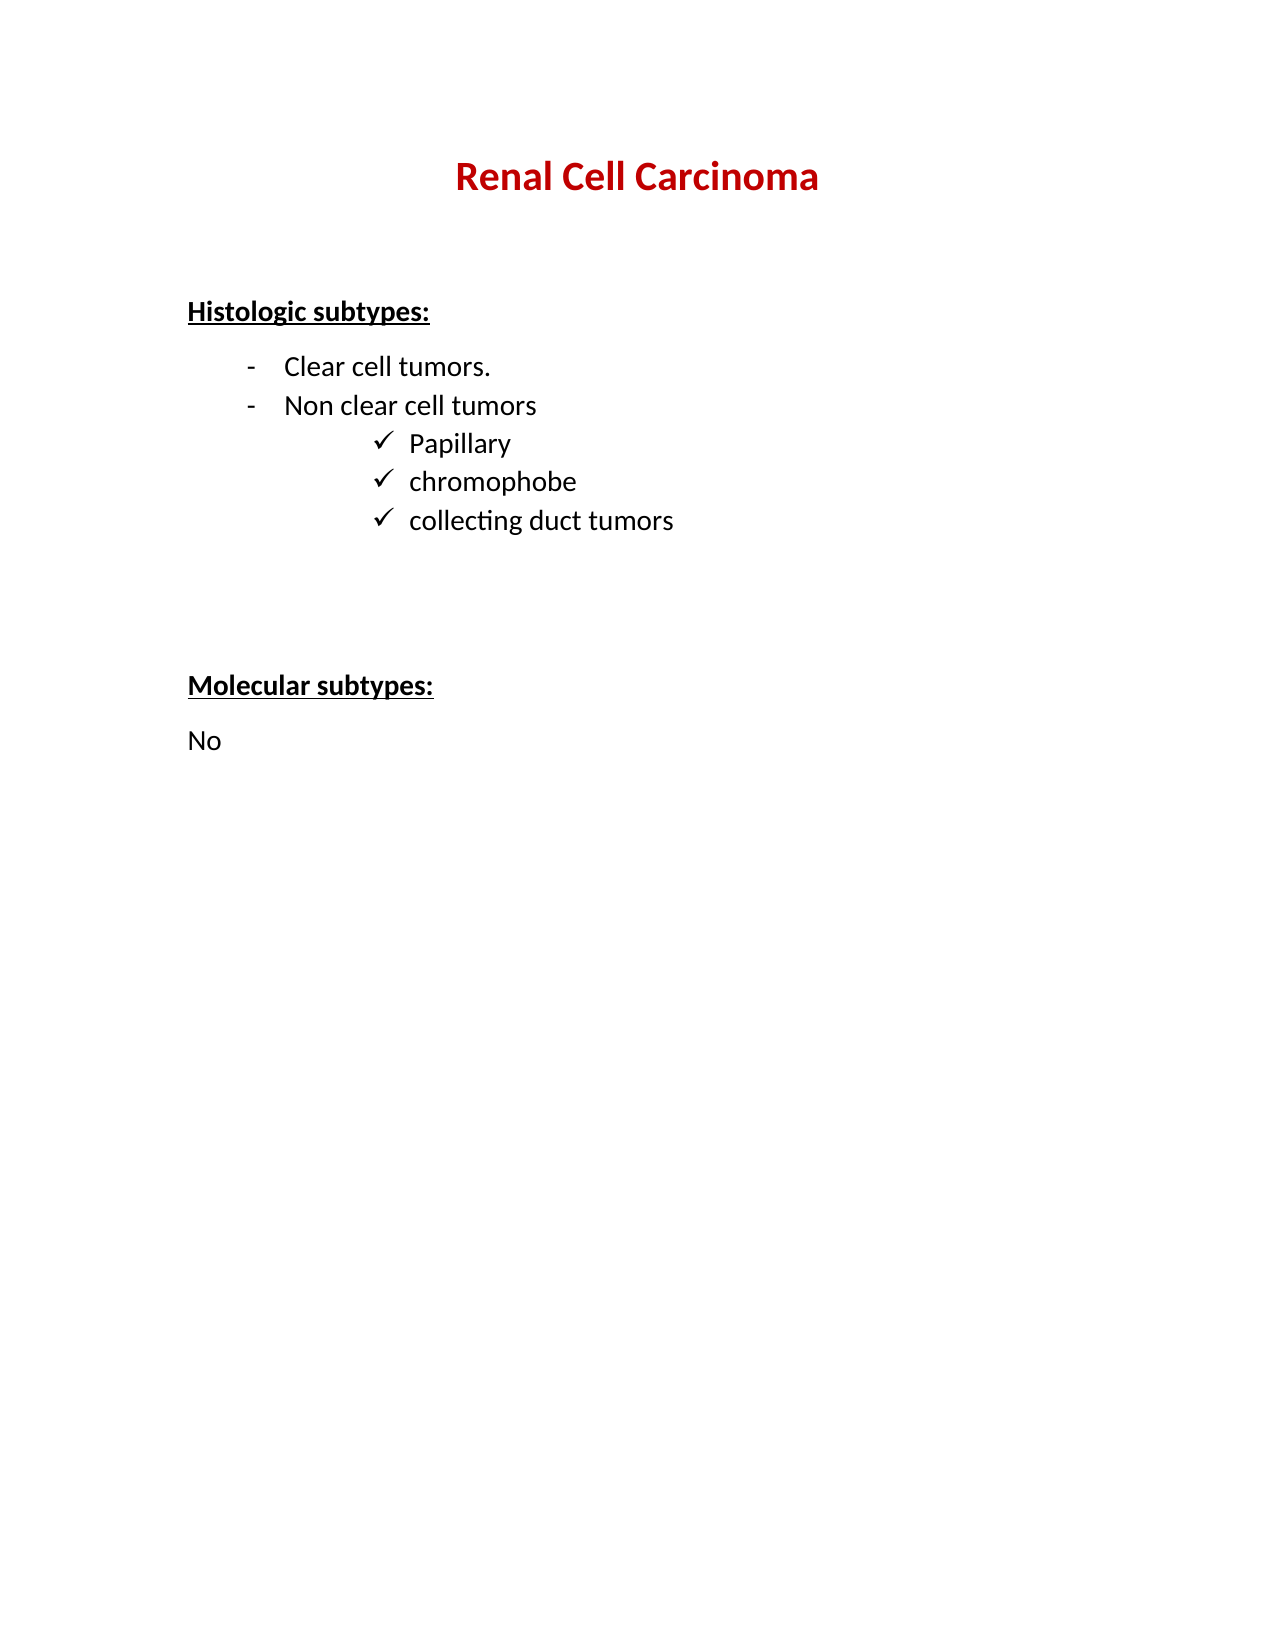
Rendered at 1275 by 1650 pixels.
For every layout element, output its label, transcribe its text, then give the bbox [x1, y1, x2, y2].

text Renal Cell Carcinoma [187, 150, 1087, 201]
list Non clear cell tumors [247, 387, 1087, 422]
text No [187, 722, 1087, 758]
list Clear cell tumors. [247, 348, 1087, 384]
text Molecular subtypes: [187, 667, 1087, 703]
list Papillary [372, 425, 1087, 461]
list collecting duct tumors [372, 502, 1087, 538]
list chromophobe [372, 463, 1087, 499]
text Histologic subtypes: [187, 293, 1087, 329]
